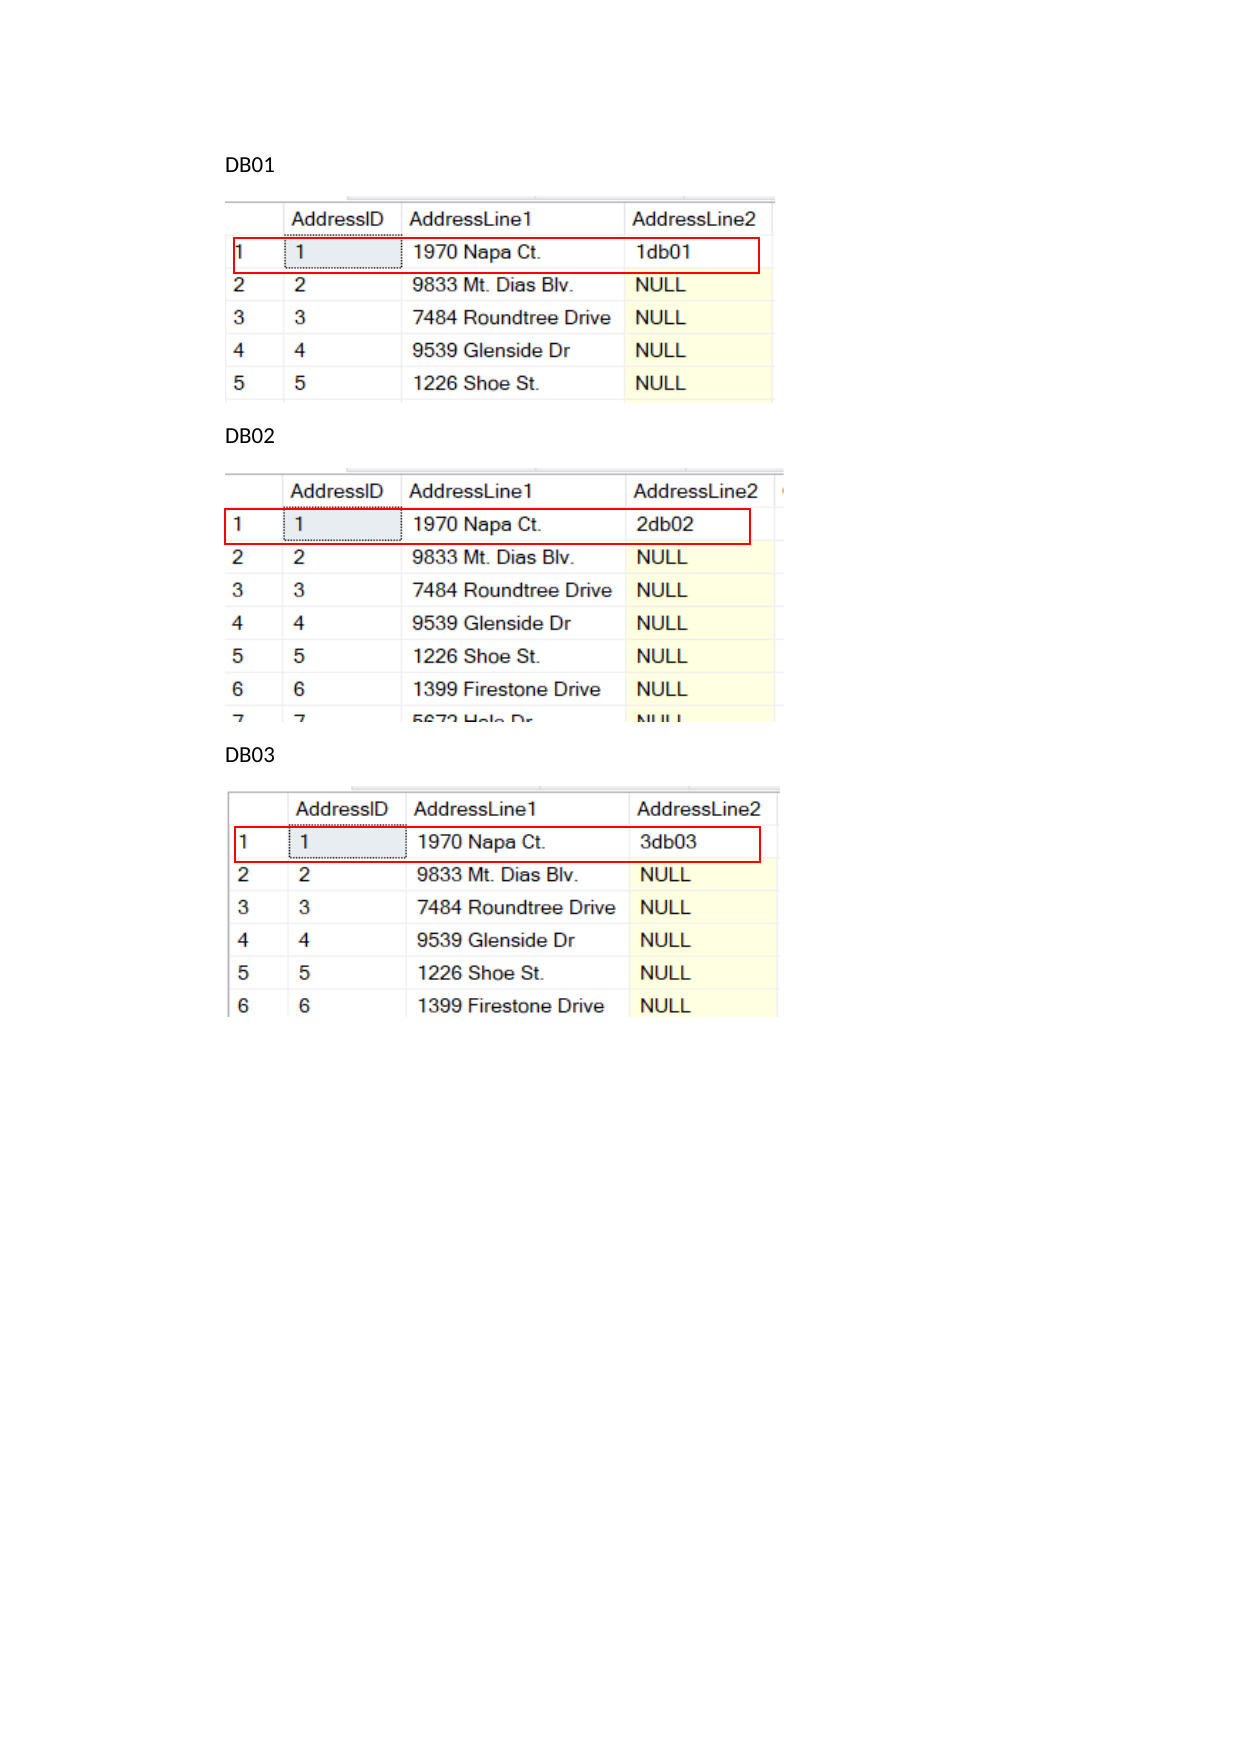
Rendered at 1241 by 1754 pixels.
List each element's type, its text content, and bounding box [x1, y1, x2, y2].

picture [225, 196, 776, 403]
text DB03 [150, 740, 1090, 768]
picture [226, 510, 749, 543]
text DB02 [150, 421, 1090, 449]
text DB01 [150, 150, 1090, 178]
picture [225, 786, 780, 1017]
picture [225, 468, 784, 722]
